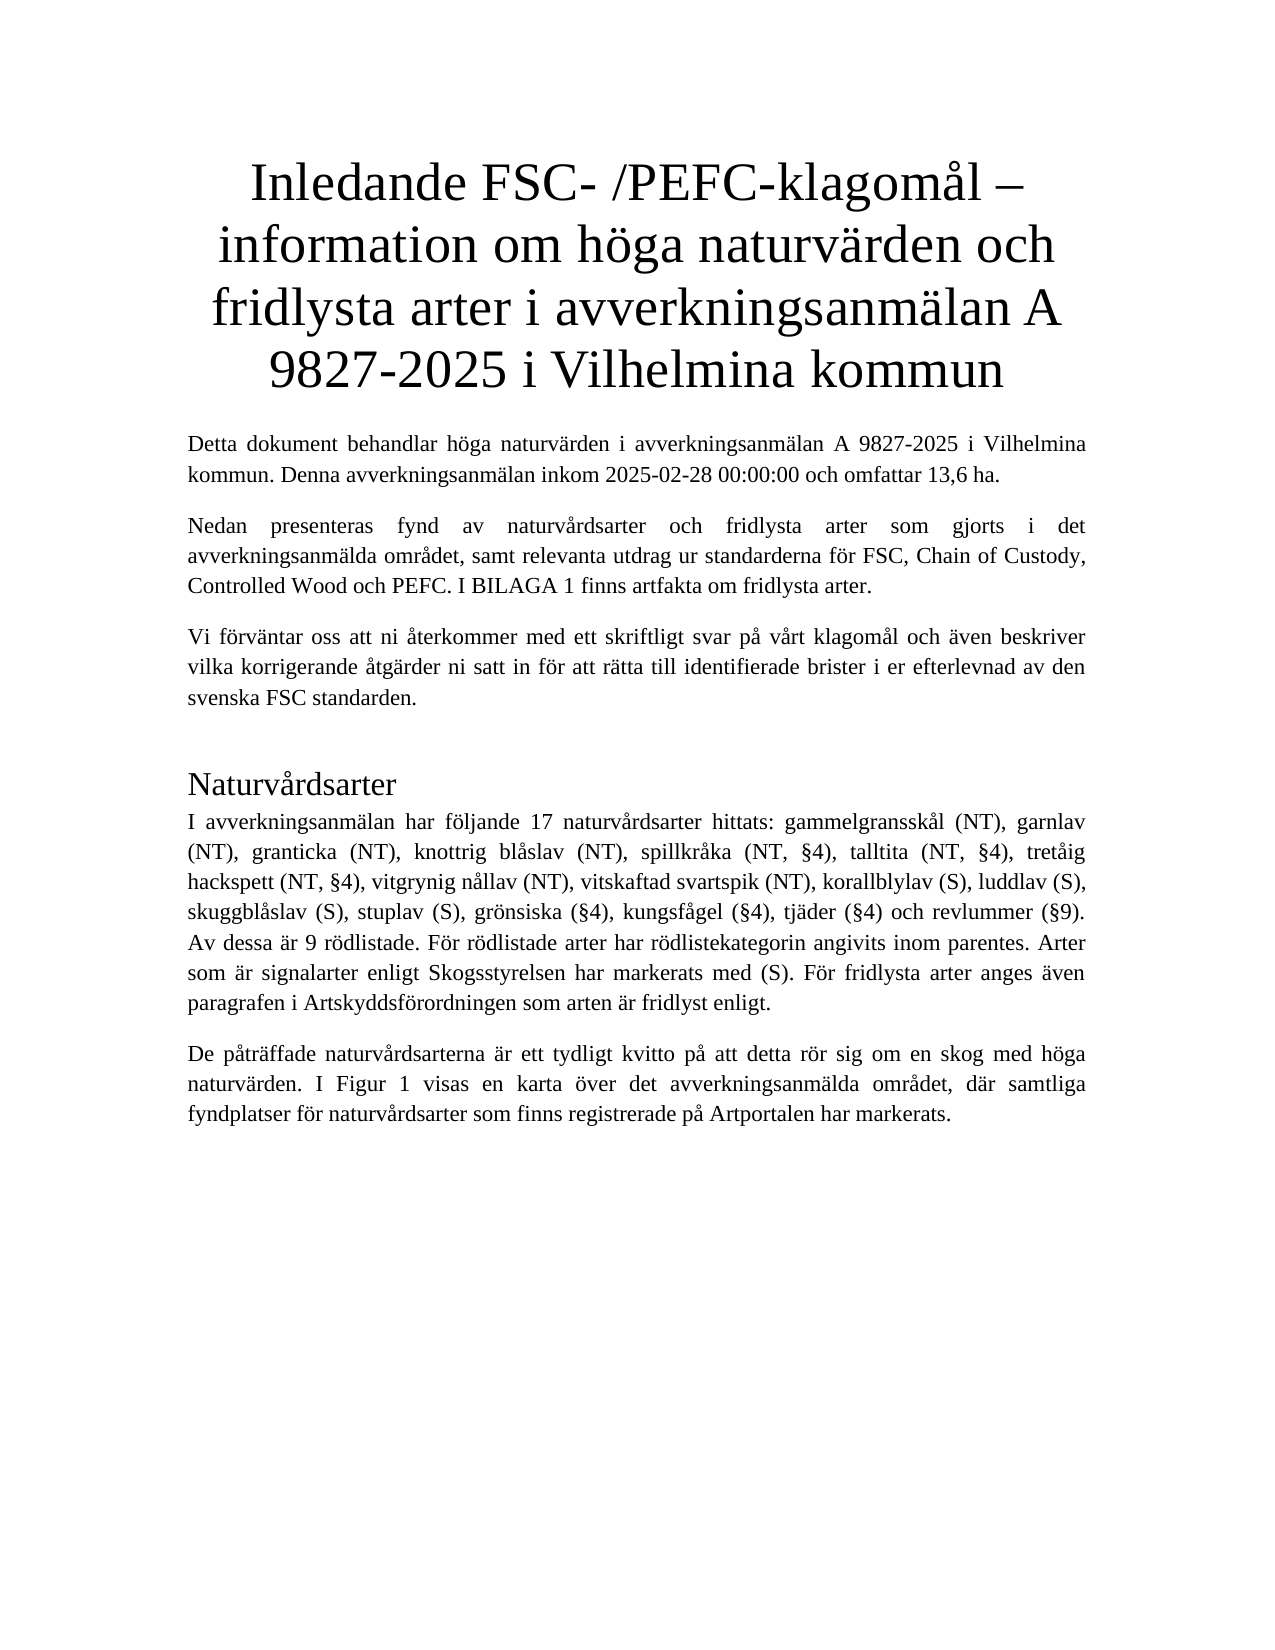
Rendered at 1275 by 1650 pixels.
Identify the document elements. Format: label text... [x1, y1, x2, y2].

text Nedan presenteras fynd av naturvårdsarter och fridlysta arter som gjorts i det avverkningsanmälda området, samt relevanta utdrag ur standarderna för FSC, Chain of Custody, Controlled Wood och PEFC. I BILAGA 1 finns artfakta om fridlysta arter. [187, 512, 1087, 598]
subtitle Naturvårdsarter [187, 764, 1087, 802]
text Vi förväntar oss att ni återkommer med ett skriftligt svar på vårt klagomål och även beskriver vilka korrigerande åtgärder ni satt in för att rätta till identifierade brister i er efterlevnad av den svenska FSC standarden. [187, 623, 1087, 710]
title Inledande FSC- /PEFC-klagomål – information om höga naturvärden och fridlysta arter i avverkningsanmälan A 9827-2025 i Vilhelmina kommun [187, 150, 1087, 399]
text I avverkningsanmälan har följande 17 naturvårdsarter hittats: gammelgransskål (NT), garnlav (NT), granticka (NT), knottrig blåslav (NT), spillkråka (NT, §4), talltita (NT, §4), tretåig hackspett (NT, §4), vitgrynig nållav (NT), vitskaftad svartspik (NT), korallblylav (S), luddlav (S), skuggblåslav (S), stuplav (S), grönsiska (§4), kungsfågel (§4), tjäder (§4) och revlummer (§9). Av dessa är 9 rödlistade. För rödlistade arter har rödlistekategorin angivits inom parentes. Arter som är signalarter enligt Skogsstyrelsen har markerats med (S). För fridlysta arter anges även paragrafen i Artskyddsförordningen som arten är fridlyst enligt. [187, 808, 1087, 1015]
text Detta dokument behandlar höga naturvärden i avverkningsanmälan A 9827-2025 i Vilhelmina kommun. Denna avverkningsanmälan inkom 2025-02-28 00:00:00 och omfattar 13,6 ha. [187, 430, 1087, 487]
text De påträffade naturvårdsarterna är ett tydligt kvitto på att detta rör sig om en skog med höga naturvärden. I Figur 1 visas en karta över det avverkningsanmälda området, där samtliga fyndplatser för naturvårdsarter som finns registrerade på Artportalen har markerats. [187, 1040, 1087, 1127]
